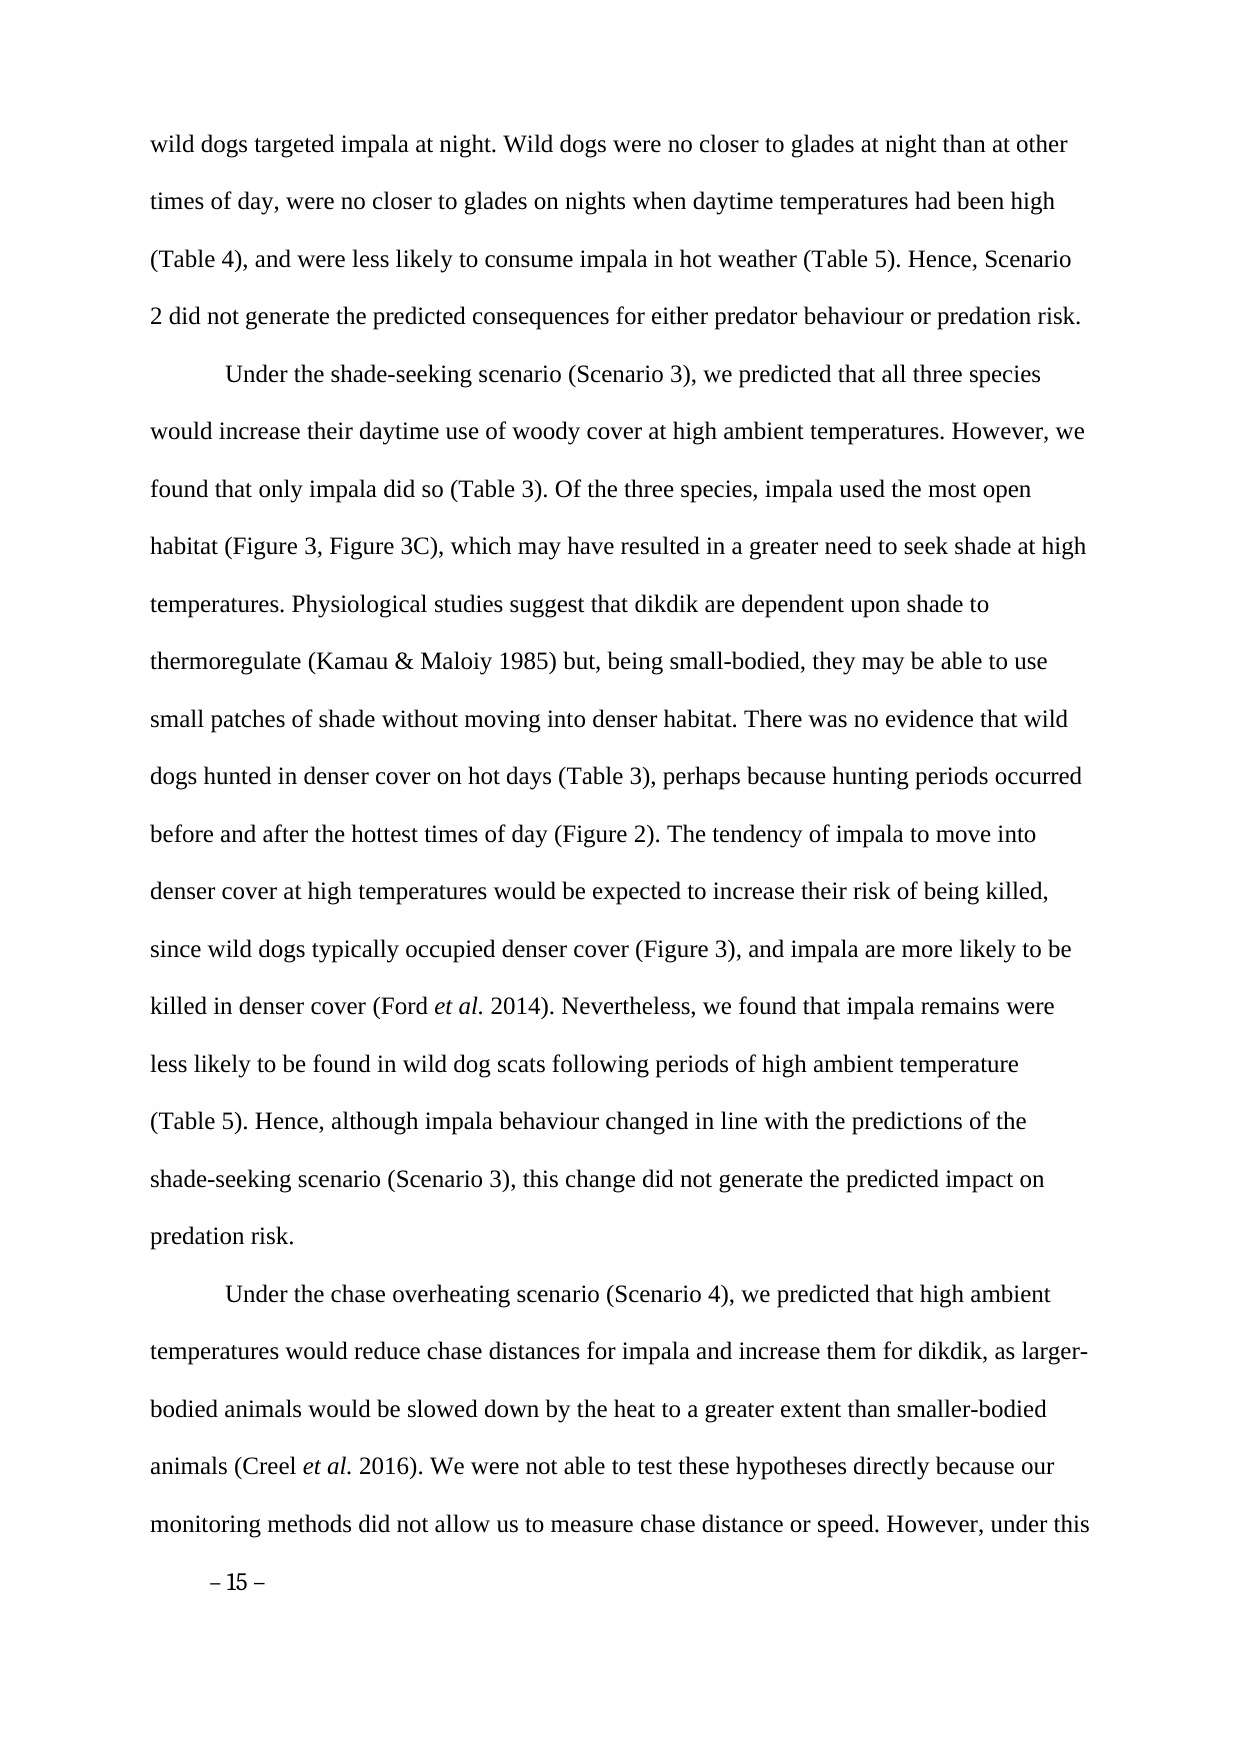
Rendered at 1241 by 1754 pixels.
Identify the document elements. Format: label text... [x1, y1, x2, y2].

text Under the shade-seeking scenario (Scenario 3), we predicted that all three species would increase their daytime use of woody cover at high ambient temperatures. However, we found that only impala did so (Table 3). Of the three species, impala used the most open habitat (Figure 3, Figure 3C), which may have resulted in a greater need to seek shade at high temperatures. Physiological studies suggest that dikdik are dependent upon shade to thermoregulate (Kamau & Maloiy 1985) but, being small-bodied, they may be able to use small patches of shade without moving into denser habitat. There was no evidence that wild dogs hunted in denser cover on hot days (Table 3), perhaps because hunting periods occurred before and after the hottest times of day (Figure 2). The tendency of impala to move into denser cover at high temperatures would be expected to increase their risk of being killed, since wild dogs typically occupied denser cover (Figure 3), and impala are more likely to be killed in denser cover (Ford et al. 2014). Nevertheless, we found that impala remains were less likely to be found in wild dog scats following periods of high ambient temperature (Table 5). Hence, although impala behaviour changed in line with the predictions of the shade-seeking scenario (Scenario 3), this change did not generate the predicted impact on predation risk. [150, 359, 1090, 1250]
